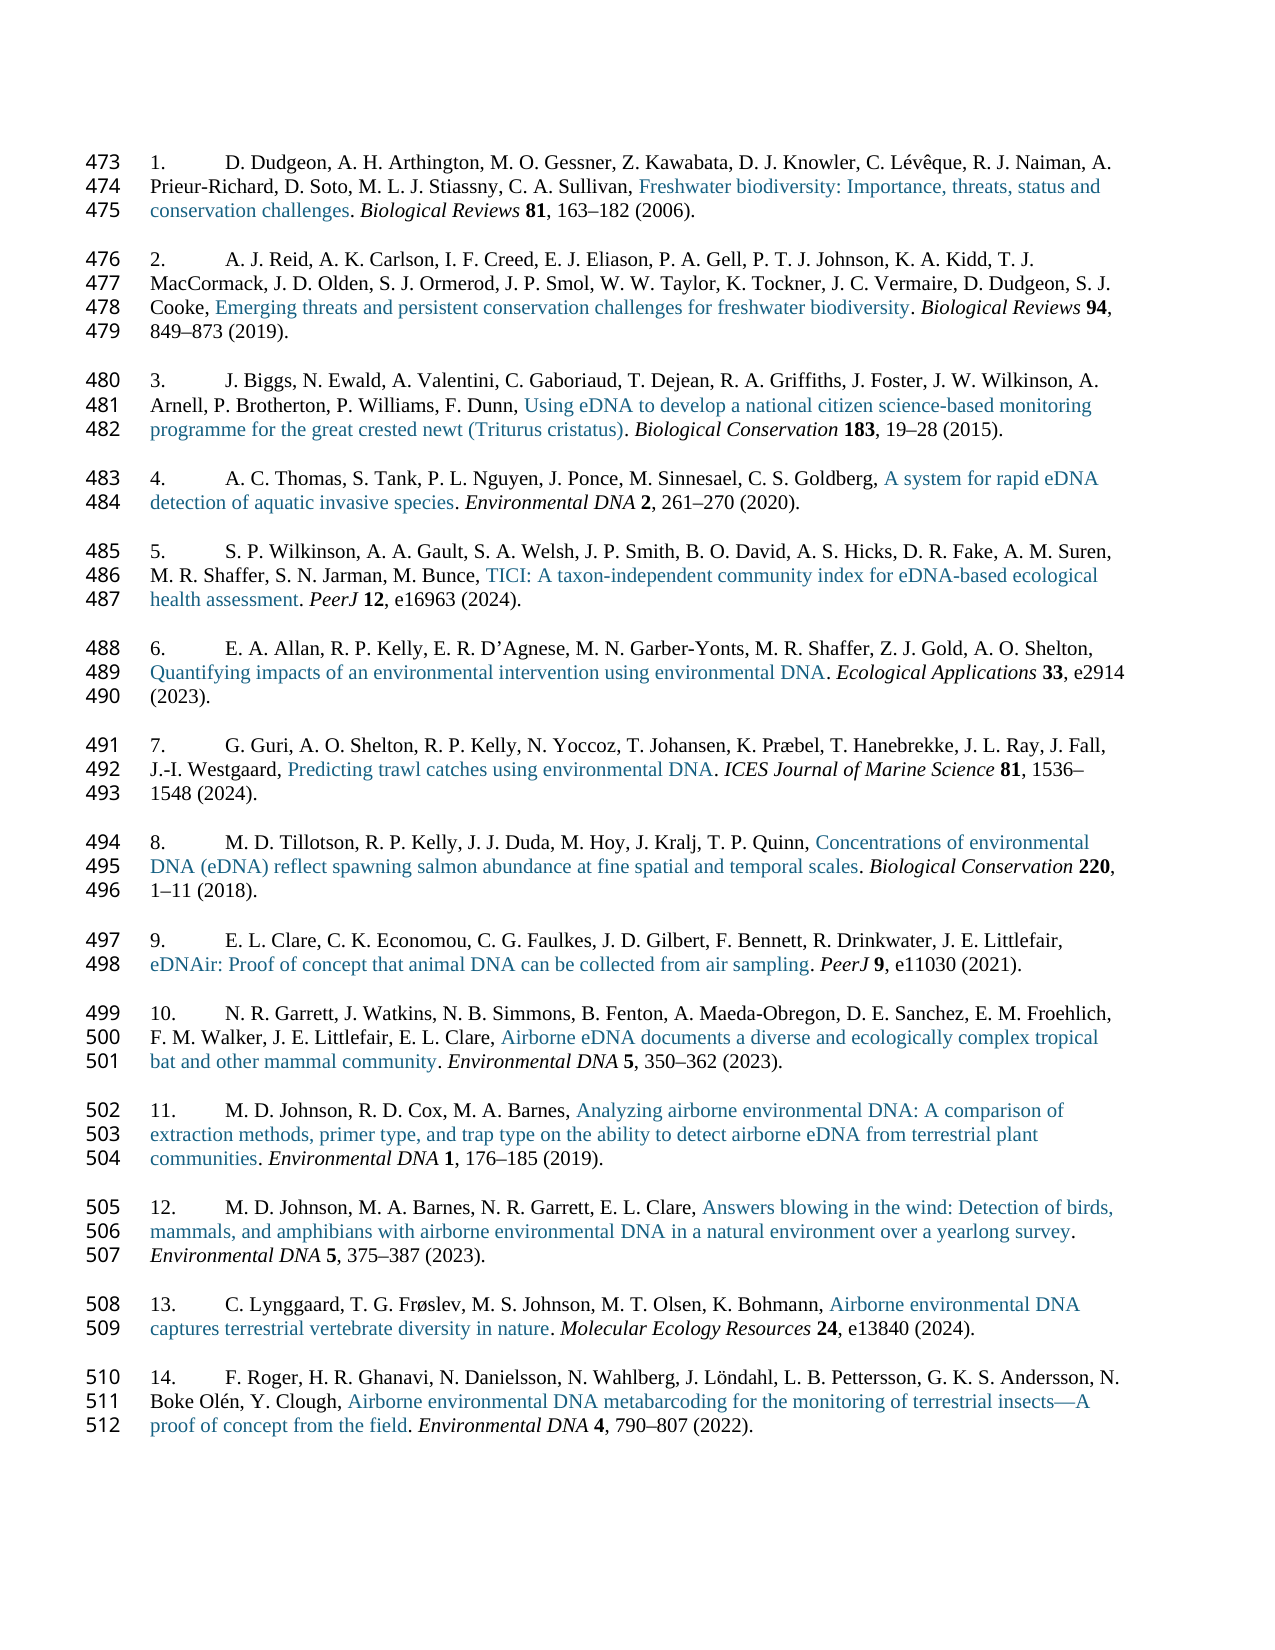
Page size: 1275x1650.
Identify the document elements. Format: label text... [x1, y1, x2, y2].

text 9. E. L. Clare, C. K. Economou, C. G. Faulkes, J. D. Gilbert, F. Bennett, R. Drinkwater, J. E. Littlefair, eDNAir: Proof of concept that animal DNA can be collected from air sampling. PeerJ 9, e11030 (2021). [150, 927, 1125, 976]
text 3. J. Biggs, N. Ewald, A. Valentini, C. Gaboriaud, T. Dejean, R. A. Griffiths, J. Foster, J. W. Wilkinson, A. Arnell, P. Brotherton, P. Williams, F. Dunn, Using eDNA to develop a national citizen science-based monitoring programme for the great crested newt (Triturus cristatus). Biological Conservation 183, 19–28 (2015). [150, 368, 1125, 441]
text 6. E. A. Allan, R. P. Kelly, E. R. D’Agnese, M. N. Garber‐Yonts, M. R. Shaffer, Z. J. Gold, A. O. Shelton, Quantifying impacts of an environmental intervention using environmental DNA. Ecological Applications 33, e2914 (2023). [150, 636, 1125, 708]
text 2. A. J. Reid, A. K. Carlson, I. F. Creed, E. J. Eliason, P. A. Gell, P. T. J. Johnson, K. A. Kidd, T. J. MacCormack, J. D. Olden, S. J. Ormerod, J. P. Smol, W. W. Taylor, K. Tockner, J. C. Vermaire, D. Dudgeon, S. J. Cooke, Emerging threats and persistent conservation challenges for freshwater biodiversity. Biological Reviews 94, 849–873 (2019). [150, 247, 1125, 343]
text 8. M. D. Tillotson, R. P. Kelly, J. J. Duda, M. Hoy, J. Kralj, T. P. Quinn, Concentrations of environmental DNA (eDNA) reflect spawning salmon abundance at fine spatial and temporal scales. Biological Conservation 220, 1–11 (2018). [150, 830, 1125, 902]
text 7. G. Guri, A. O. Shelton, R. P. Kelly, N. Yoccoz, T. Johansen, K. Præbel, T. Hanebrekke, J. L. Ray, J. Fall, J.-I. Westgaard, Predicting trawl catches using environmental DNA. ICES Journal of Marine Science 81, 1536–1548 (2024). [150, 733, 1125, 805]
text 14. F. Roger, H. R. Ghanavi, N. Danielsson, N. Wahlberg, J. Löndahl, L. B. Pettersson, G. K. S. Andersson, N. Boke Olén, Y. Clough, Airborne environmental DNA metabarcoding for the monitoring of terrestrial insects—A proof of concept from the field. Environmental DNA 4, 790–807 (2022). [150, 1365, 1125, 1437]
text 1. D. Dudgeon, A. H. Arthington, M. O. Gessner, Z. Kawabata, D. J. Knowler, C. Lévêque, R. J. Naiman, A. Prieur‐Richard, D. Soto, M. L. J. Stiassny, C. A. Sullivan, Freshwater biodiversity: Importance, threats, status and conservation challenges. Biological Reviews 81, 163–182 (2006). [150, 150, 1125, 222]
text 12. M. D. Johnson, M. A. Barnes, N. R. Garrett, E. L. Clare, Answers blowing in the wind: Detection of birds, mammals, and amphibians with airborne environmental DNA in a natural environment over a yearlong survey. Environmental DNA 5, 375–387 (2023). [150, 1195, 1125, 1267]
text 10. N. R. Garrett, J. Watkins, N. B. Simmons, B. Fenton, A. Maeda‐Obregon, D. E. Sanchez, E. M. Froehlich, F. M. Walker, J. E. Littlefair, E. L. Clare, Airborne eDNA documents a diverse and ecologically complex tropical bat and other mammal community. Environmental DNA 5, 350–362 (2023). [150, 1001, 1125, 1073]
text 5. S. P. Wilkinson, A. A. Gault, S. A. Welsh, J. P. Smith, B. O. David, A. S. Hicks, D. R. Fake, A. M. Suren, M. R. Shaffer, S. N. Jarman, M. Bunce, TICI: A taxon-independent community index for eDNA-based ecological health assessment. PeerJ 12, e16963 (2024). [150, 539, 1125, 611]
text 13. C. Lynggaard, T. G. Frøslev, M. S. Johnson, M. T. Olsen, K. Bohmann, Airborne environmental DNA captures terrestrial vertebrate diversity in nature. Molecular Ecology Resources 24, e13840 (2024). [150, 1292, 1125, 1340]
text 4. A. C. Thomas, S. Tank, P. L. Nguyen, J. Ponce, M. Sinnesael, C. S. Goldberg, A system for rapid eDNA detection of aquatic invasive species. Environmental DNA 2, 261–270 (2020). [150, 466, 1125, 514]
text 11. M. D. Johnson, R. D. Cox, M. A. Barnes, Analyzing airborne environmental DNA: A comparison of extraction methods, primer type, and trap type on the ability to detect airborne eDNA from terrestrial plant communities. Environmental DNA 1, 176–185 (2019). [150, 1098, 1125, 1170]
